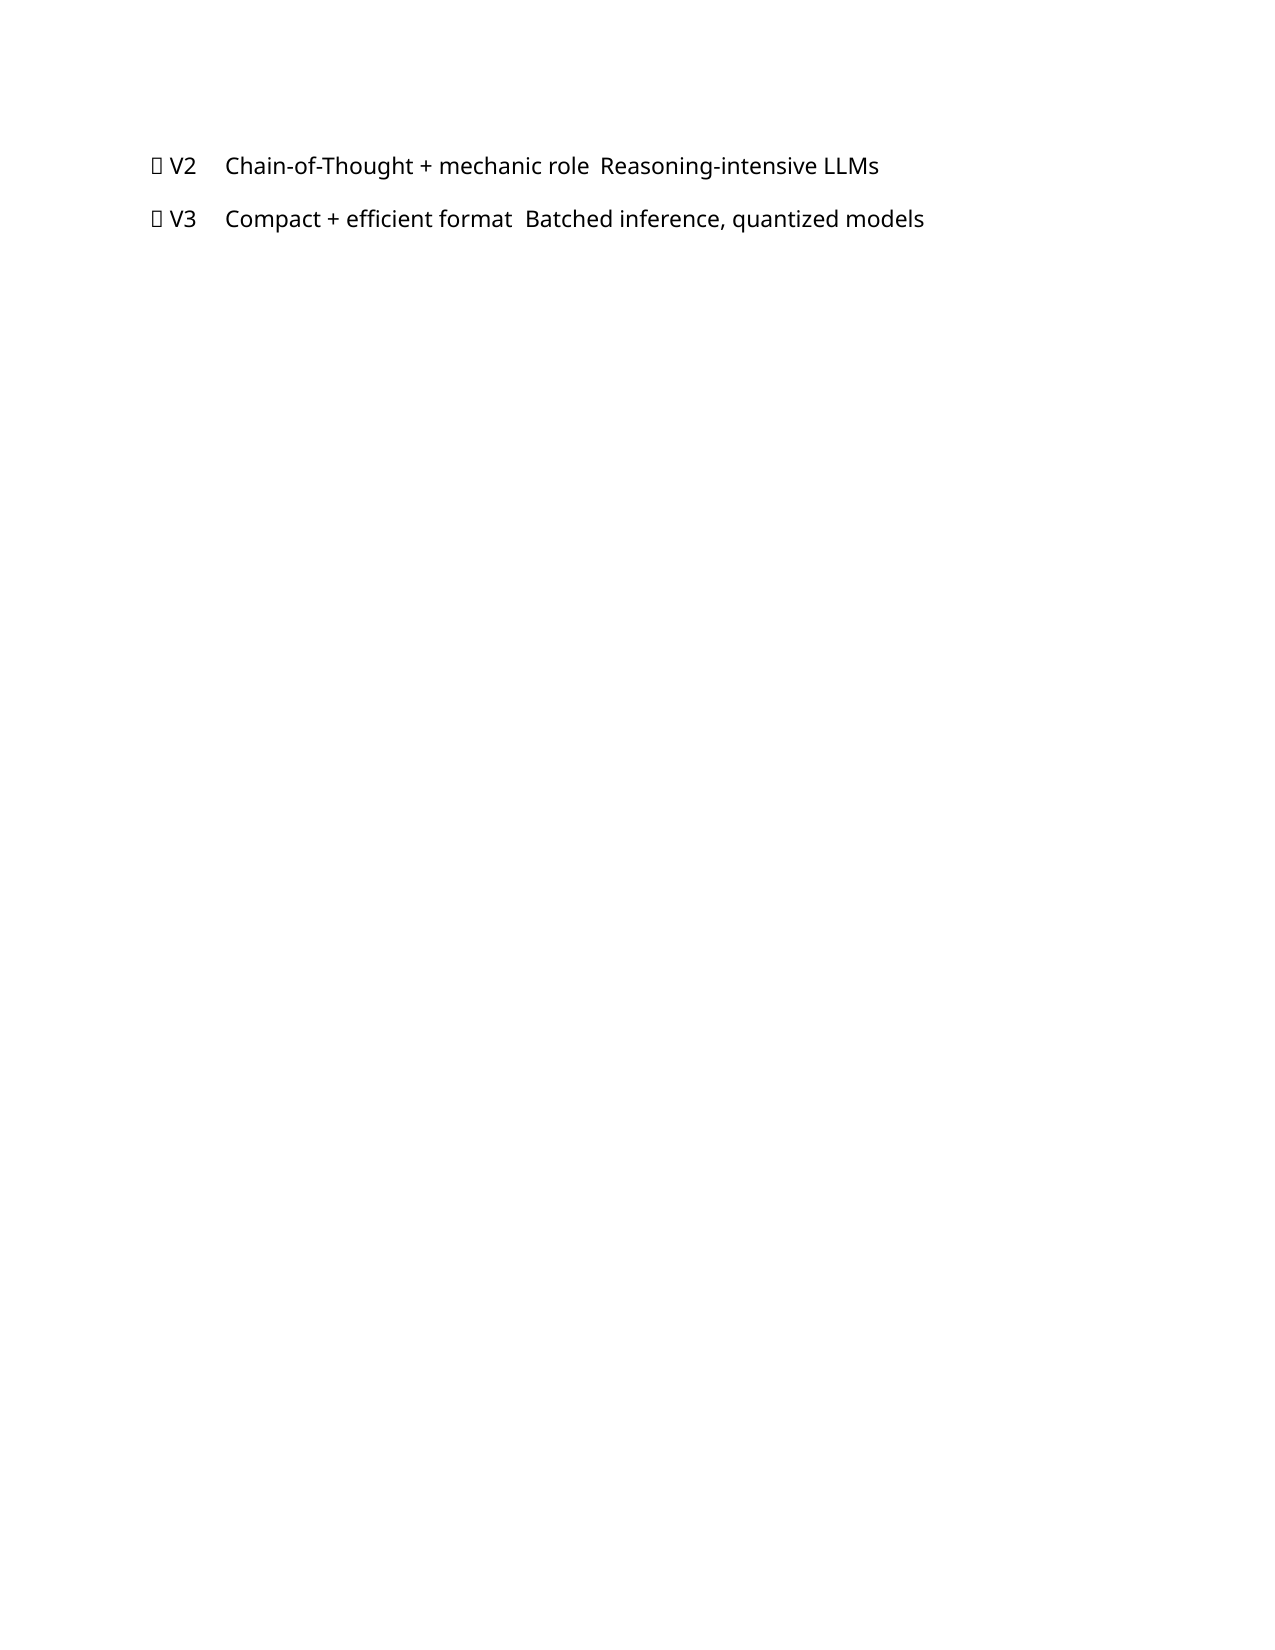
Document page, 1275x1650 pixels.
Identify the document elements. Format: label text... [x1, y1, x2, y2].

text 🧪 V3 Compact + efficient format Batched inference, quantized models [150, 203, 1125, 234]
text 🧠 V2 Chain-of-Thought + mechanic role Reasoning-intensive LLMs [150, 150, 1125, 181]
